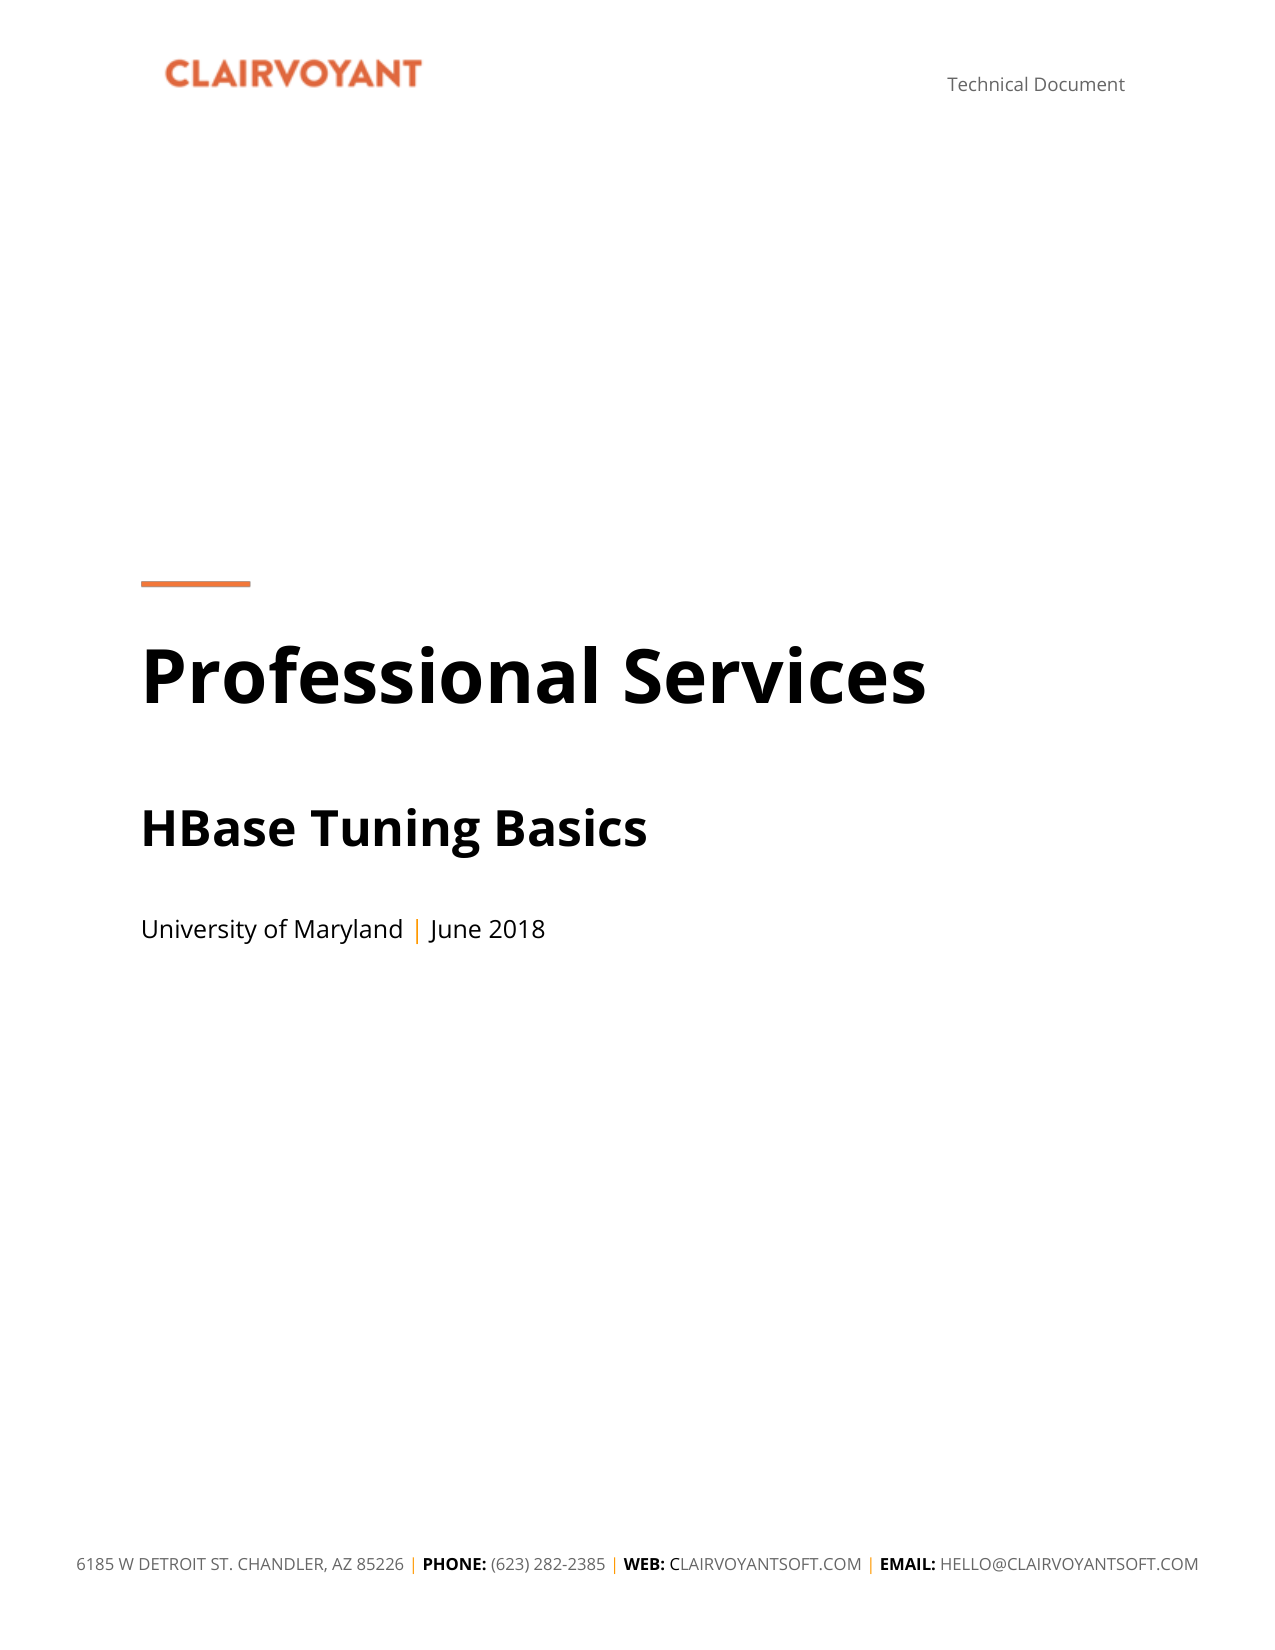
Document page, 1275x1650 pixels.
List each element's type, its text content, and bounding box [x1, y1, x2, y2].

text Professional Services [141, 623, 1125, 725]
picture [150, 46, 429, 98]
text HBase Tuning Basics [141, 793, 1125, 861]
text University of Maryland | June 2018 [141, 912, 1125, 946]
picture [140, 580, 252, 589]
